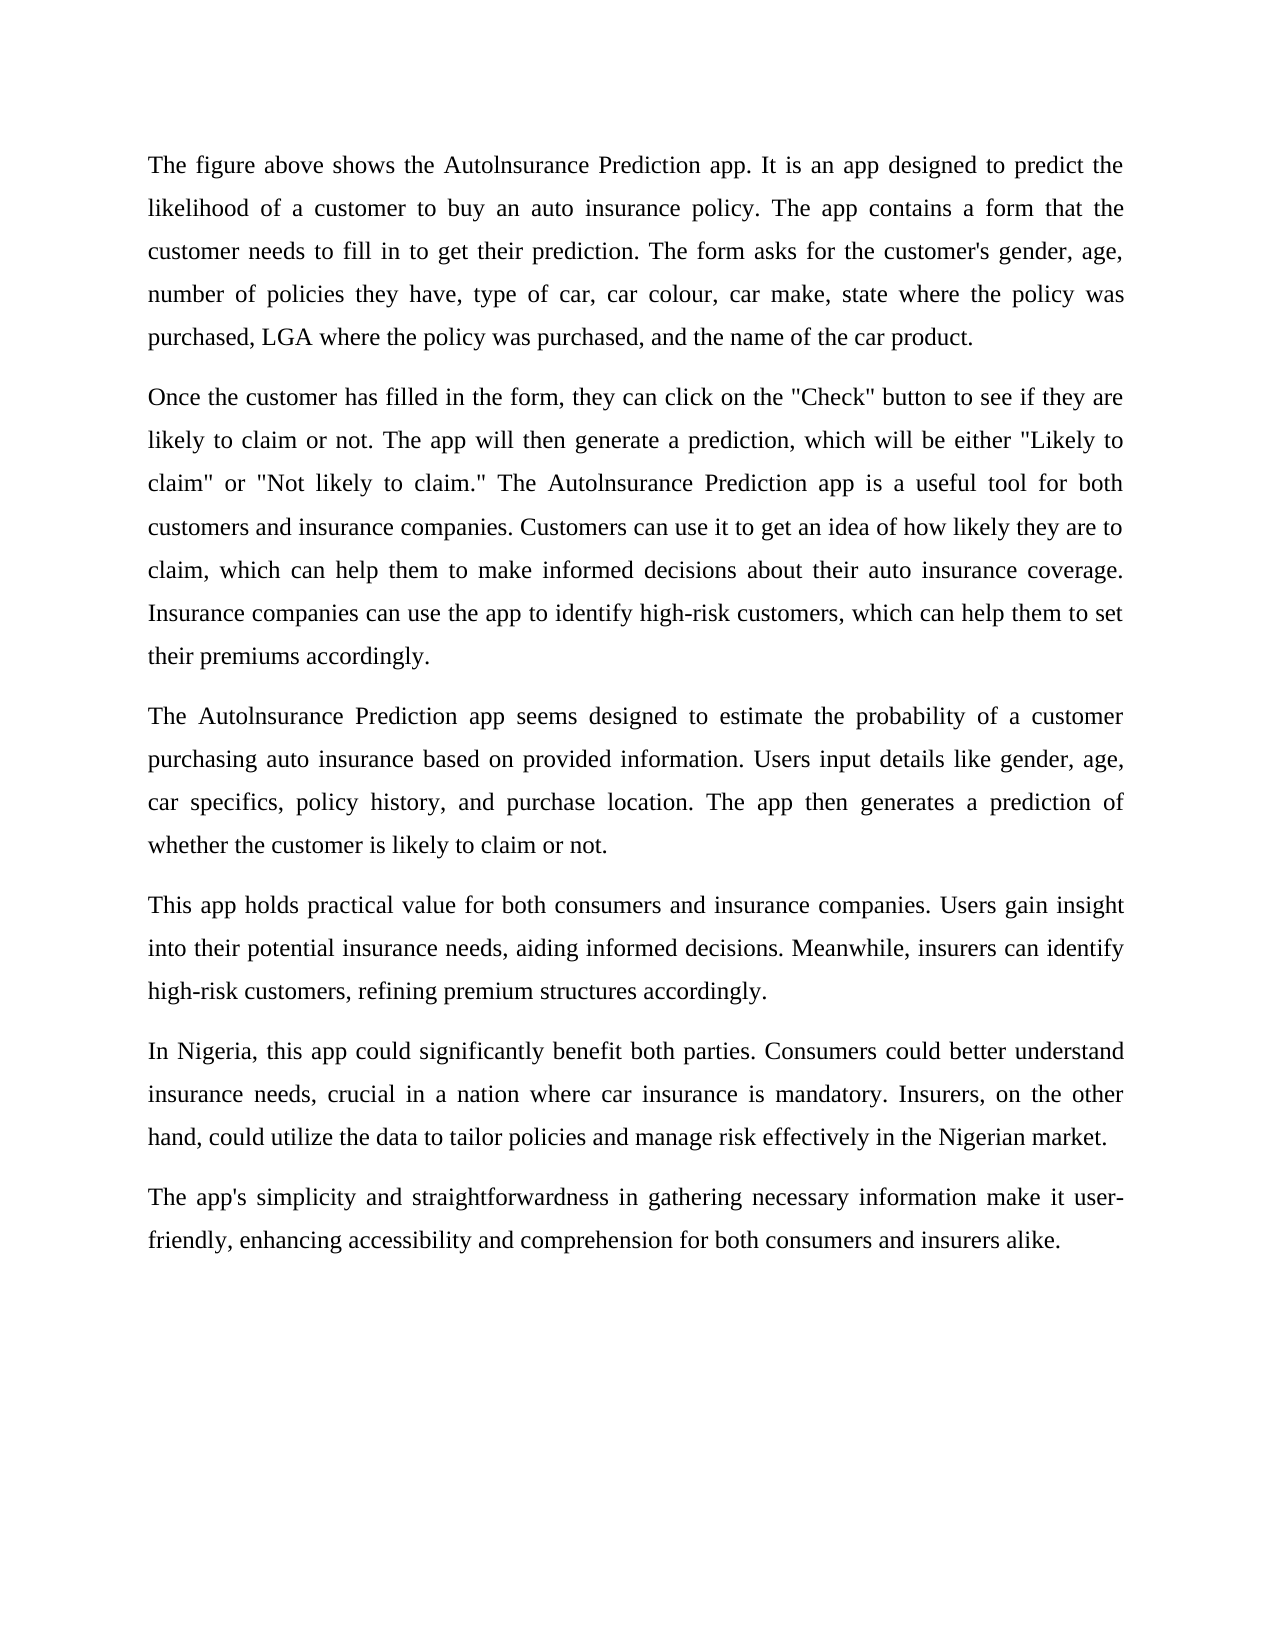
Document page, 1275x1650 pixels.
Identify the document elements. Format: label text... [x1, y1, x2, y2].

text This app holds practical value for both consumers and insurance companies. Users gain insight into their potential insurance needs, aiding informed decisions. Meanwhile, insurers can identify high-risk customers, refining premium structures accordingly. [148, 890, 1125, 1005]
text Once the customer has filled in the form, they can click on the "Check" button to see if they are likely to claim or not. The app will then generate a prediction, which will be either "Likely to claim" or "Not likely to claim." The Autolnsurance Prediction app is a useful tool for both customers and insurance companies. Customers can use it to get an idea of how likely they are to claim, which can help them to make informed decisions about their auto insurance coverage. Insurance companies can use the app to identify high-risk customers, which can help them to set their premiums accordingly. [148, 382, 1125, 670]
text The Autolnsurance Prediction app seems designed to estimate the probability of a customer purchasing auto insurance based on provided information. Users input details like gender, age, car specifics, policy history, and purchase location. The app then generates a prediction of whether the customer is likely to claim or not. [148, 701, 1125, 859]
text The app's simplicity and straightforwardness in gathering necessary information make it user-friendly, enhancing accessibility and comprehension for both consumers and insurers alike. [148, 1182, 1125, 1254]
text The figure above shows the Autolnsurance Prediction app. It is an app designed to predict the likelihood of a customer to buy an auto insurance policy. The app contains a form that the customer needs to fill in to get their prediction. The form asks for the customer's gender, age, number of policies they have, type of car, car colour, car make, state where the policy was purchased, LGA where the policy was purchased, and the name of the car product. [148, 150, 1125, 351]
text In Nigeria, this app could significantly benefit both parties. Consumers could better understand insurance needs, crucial in a nation where car insurance is mandatory. Insurers, on the other hand, could utilize the data to tailor policies and manage risk effectively in the Nigerian market. [148, 1036, 1125, 1151]
